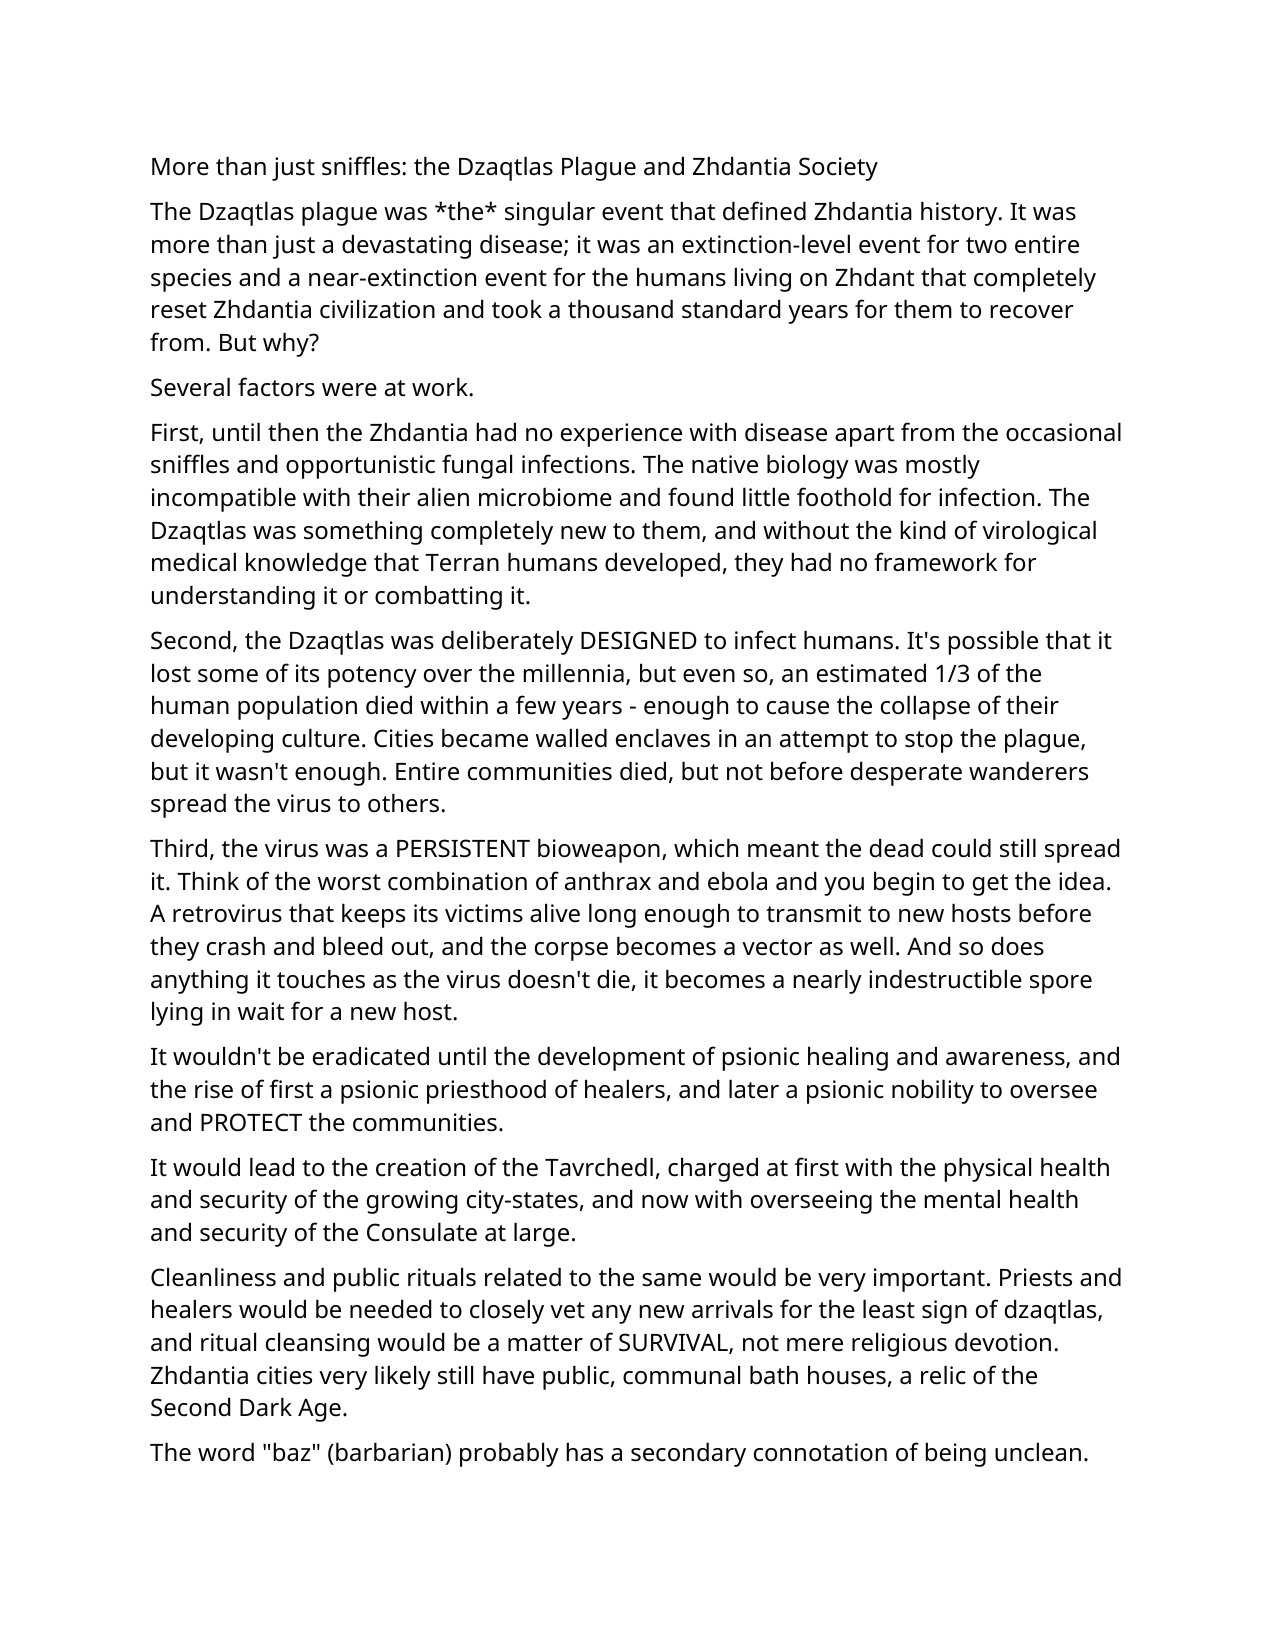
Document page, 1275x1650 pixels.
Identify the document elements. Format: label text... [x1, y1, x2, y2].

text It would lead to the creation of the Tavrchedl, charged at first with the physical health and security of the growing city-states, and now with overseeing the mental health and security of the Consulate at large. [150, 1150, 1125, 1248]
text Second, the Dzaqtlas was deliberately DESIGNED to infect humans. It's possible that it lost some of its potency over the millennia, but even so, an estimated 1/3 of the human population died within a few years - enough to cause the collapse of their developing culture. Cities became walled enclaves in an attempt to stop the plague, but it wasn't enough. Entire communities died, but not before desperate wanderers spread the virus to others. [150, 624, 1125, 819]
text The Dzaqtlas plague was *the* singular event that defined Zhdantia history. It was more than just a devastating disease; it was an extinction-level event for two entire species and a near-extinction event for the humans living on Zhdant that completely reset Zhdantia civilization and took a thousand standard years for them to recover from. But why? [150, 195, 1125, 358]
text Cleanliness and public rituals related to the same would be very important. Priests and healers would be needed to closely vet any new arrivals for the least sign of dzaqtlas, and ritual cleansing would be a matter of SURVIVAL, not mere religious devotion. Zhdantia cities very likely still have public, communal bath houses, a relic of the Second Dark Age. [150, 1261, 1125, 1424]
text First, until then the Zhdantia had no experience with disease apart from the occasional sniffles and opportunistic fungal infections. The native biology was mostly incompatible with their alien microbiome and found little foothold for infection. The Dzaqtlas was something completely new to them, and without the kind of virological medical knowledge that Terran humans developed, they had no framework for understanding it or combatting it. [150, 416, 1125, 611]
text It wouldn't be eradicated until the development of psionic healing and awareness, and the rise of first a psionic priesthood of healers, and later a psionic nobility to oversee and PROTECT the communities. [150, 1040, 1125, 1138]
text Several factors were at work. [150, 371, 1125, 403]
text The word "baz" (barbarian) probably has a secondary connotation of being unclean. [150, 1436, 1125, 1469]
text More than just sniffles: the Dzaqtlas Plague and Zhdantia Society [150, 150, 1125, 183]
text Third, the virus was a PERSISTENT bioweapon, which meant the dead could still spread it. Think of the worst combination of anthrax and ebola and you begin to get the idea. A retrovirus that keeps its victims alive long enough to transmit to new hosts before they crash and bleed out, and the corpse becomes a vector as well. And so does anything it touches as the virus doesn't die, it becomes a nearly indestructible spore lying in wait for a new host. [150, 832, 1125, 1028]
